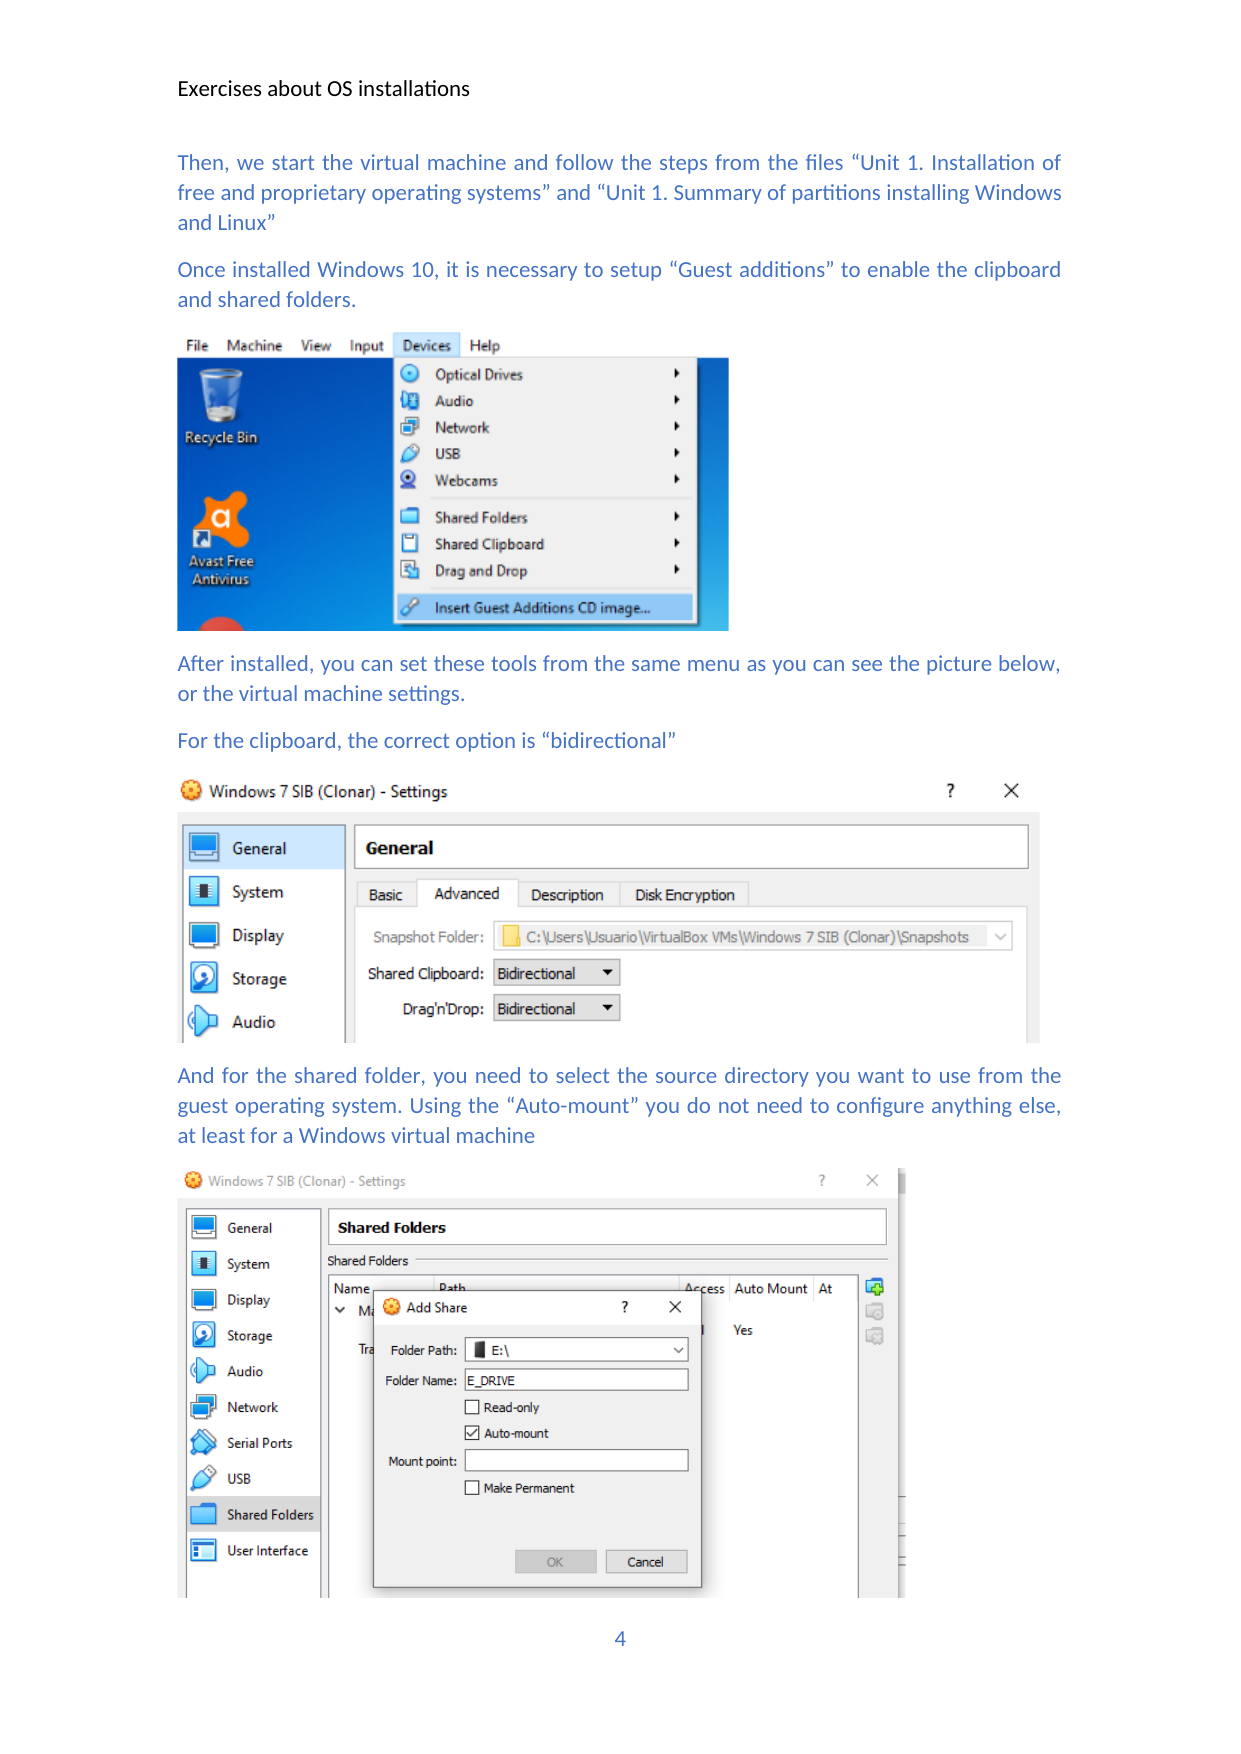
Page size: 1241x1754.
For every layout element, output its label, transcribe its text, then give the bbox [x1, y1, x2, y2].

text For the clipboard, the correct option is “bidirectional” [177, 726, 1063, 754]
picture [177, 1168, 906, 1598]
text Then, we start the virtual machine and follow the steps from the files “Unit 1. Installation of free and proprietary operating systems” and “Unit 1. Summary of partitions installing Windows and Linux” [177, 148, 1063, 236]
text And for the shared folder, you need to select the source directory you want to use from the guest operating system. Using the “Auto-mount” you do not need to configure anything else, at least for a Windows virtual machine [177, 1061, 1063, 1149]
picture [177, 332, 729, 631]
text After installed, you can set these tools from the same menu as you can see the picture below, or the virtual machine settings. [177, 649, 1063, 707]
picture [177, 773, 1040, 1043]
text Once installed Windows 10, it is necessary to setup “Guest additions” to enable the clipboard and shared folders. [177, 255, 1063, 313]
